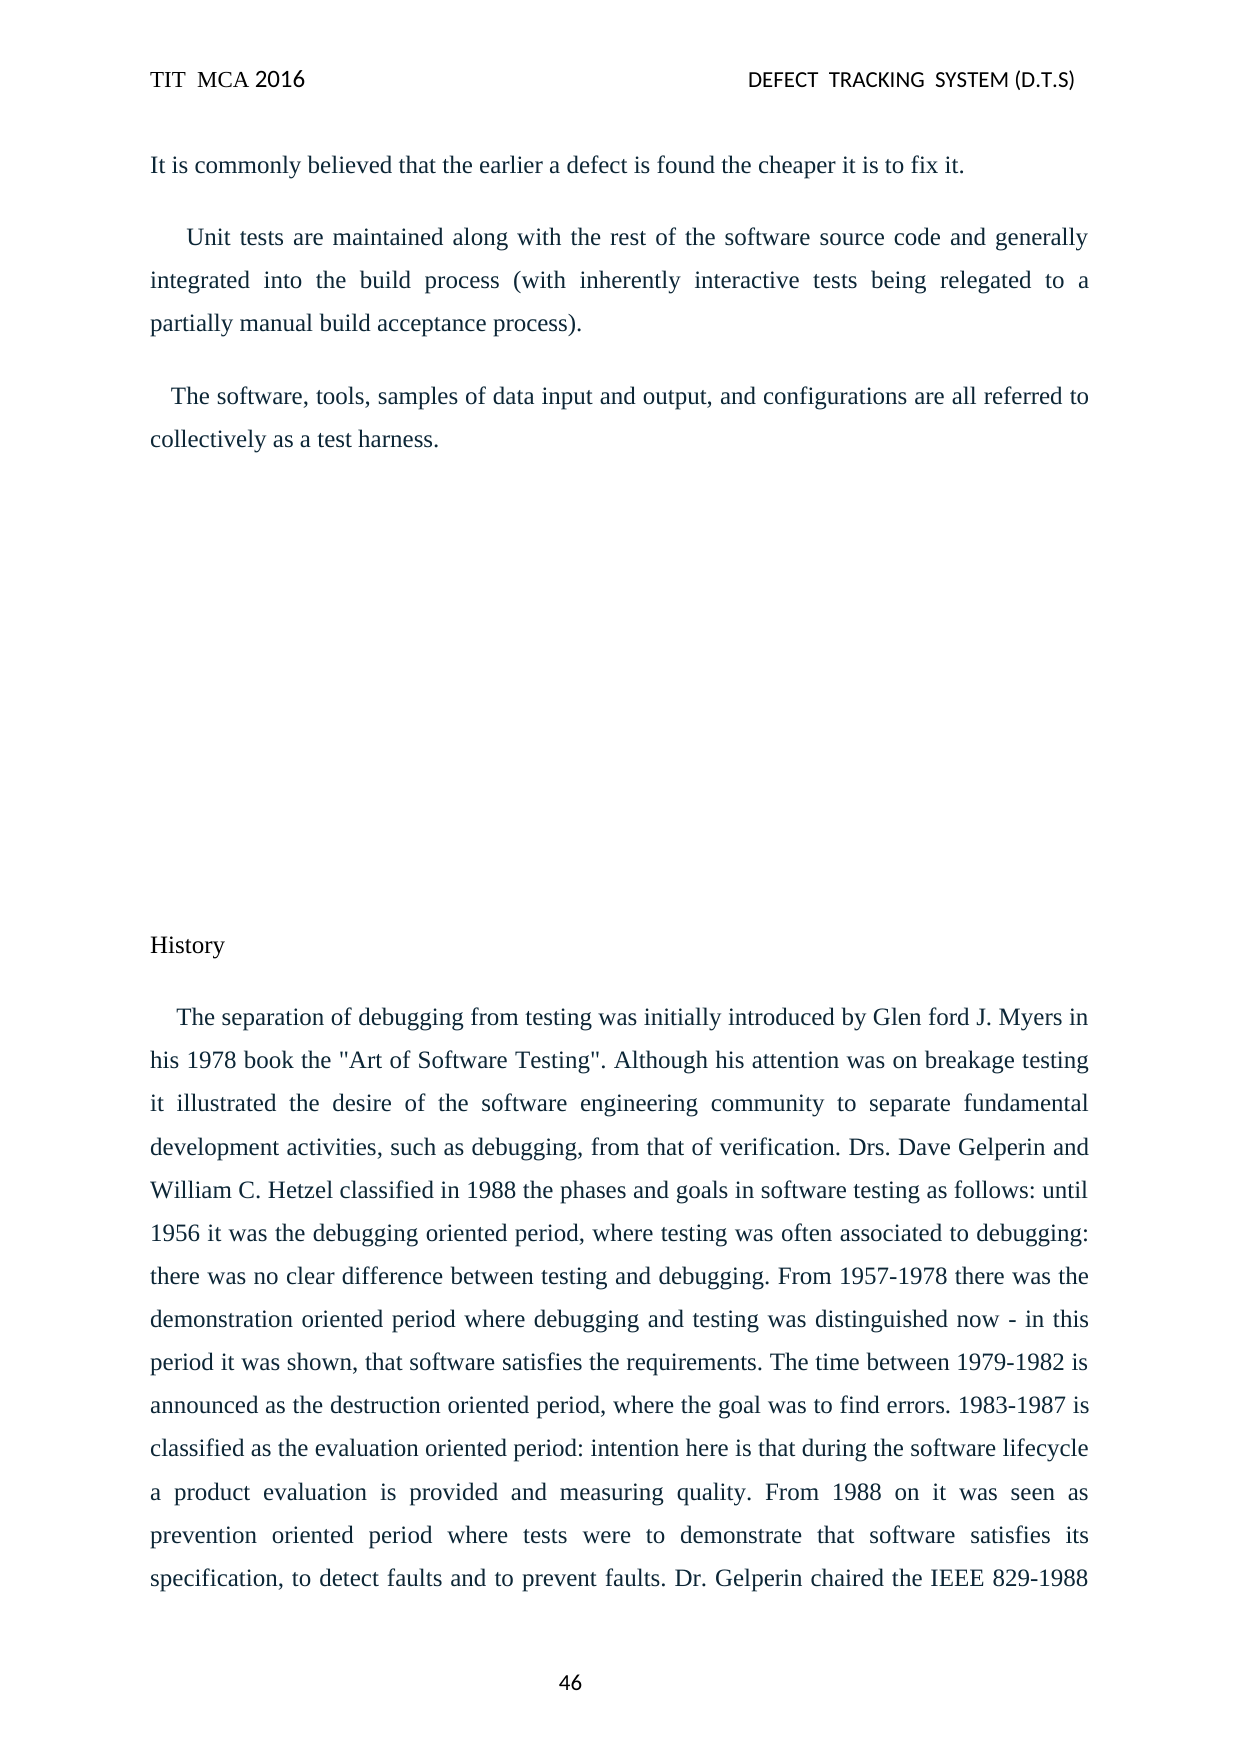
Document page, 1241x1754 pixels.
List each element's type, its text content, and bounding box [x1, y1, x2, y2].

text Unit tests are maintained along with the rest of the software source code and generally integrated into the build process (with inherently interactive tests being relegated to a partially manual build acceptance process). [150, 222, 1090, 337]
text It is commonly believed that the earlier a defect is found the cheaper it is to fix it. [150, 150, 1090, 179]
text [150, 1002, 1090, 1592]
text History [150, 930, 1090, 959]
text The software, tools, samples of data input and output, and configurations are all referred to collectively as a test harness. [150, 381, 1090, 453]
